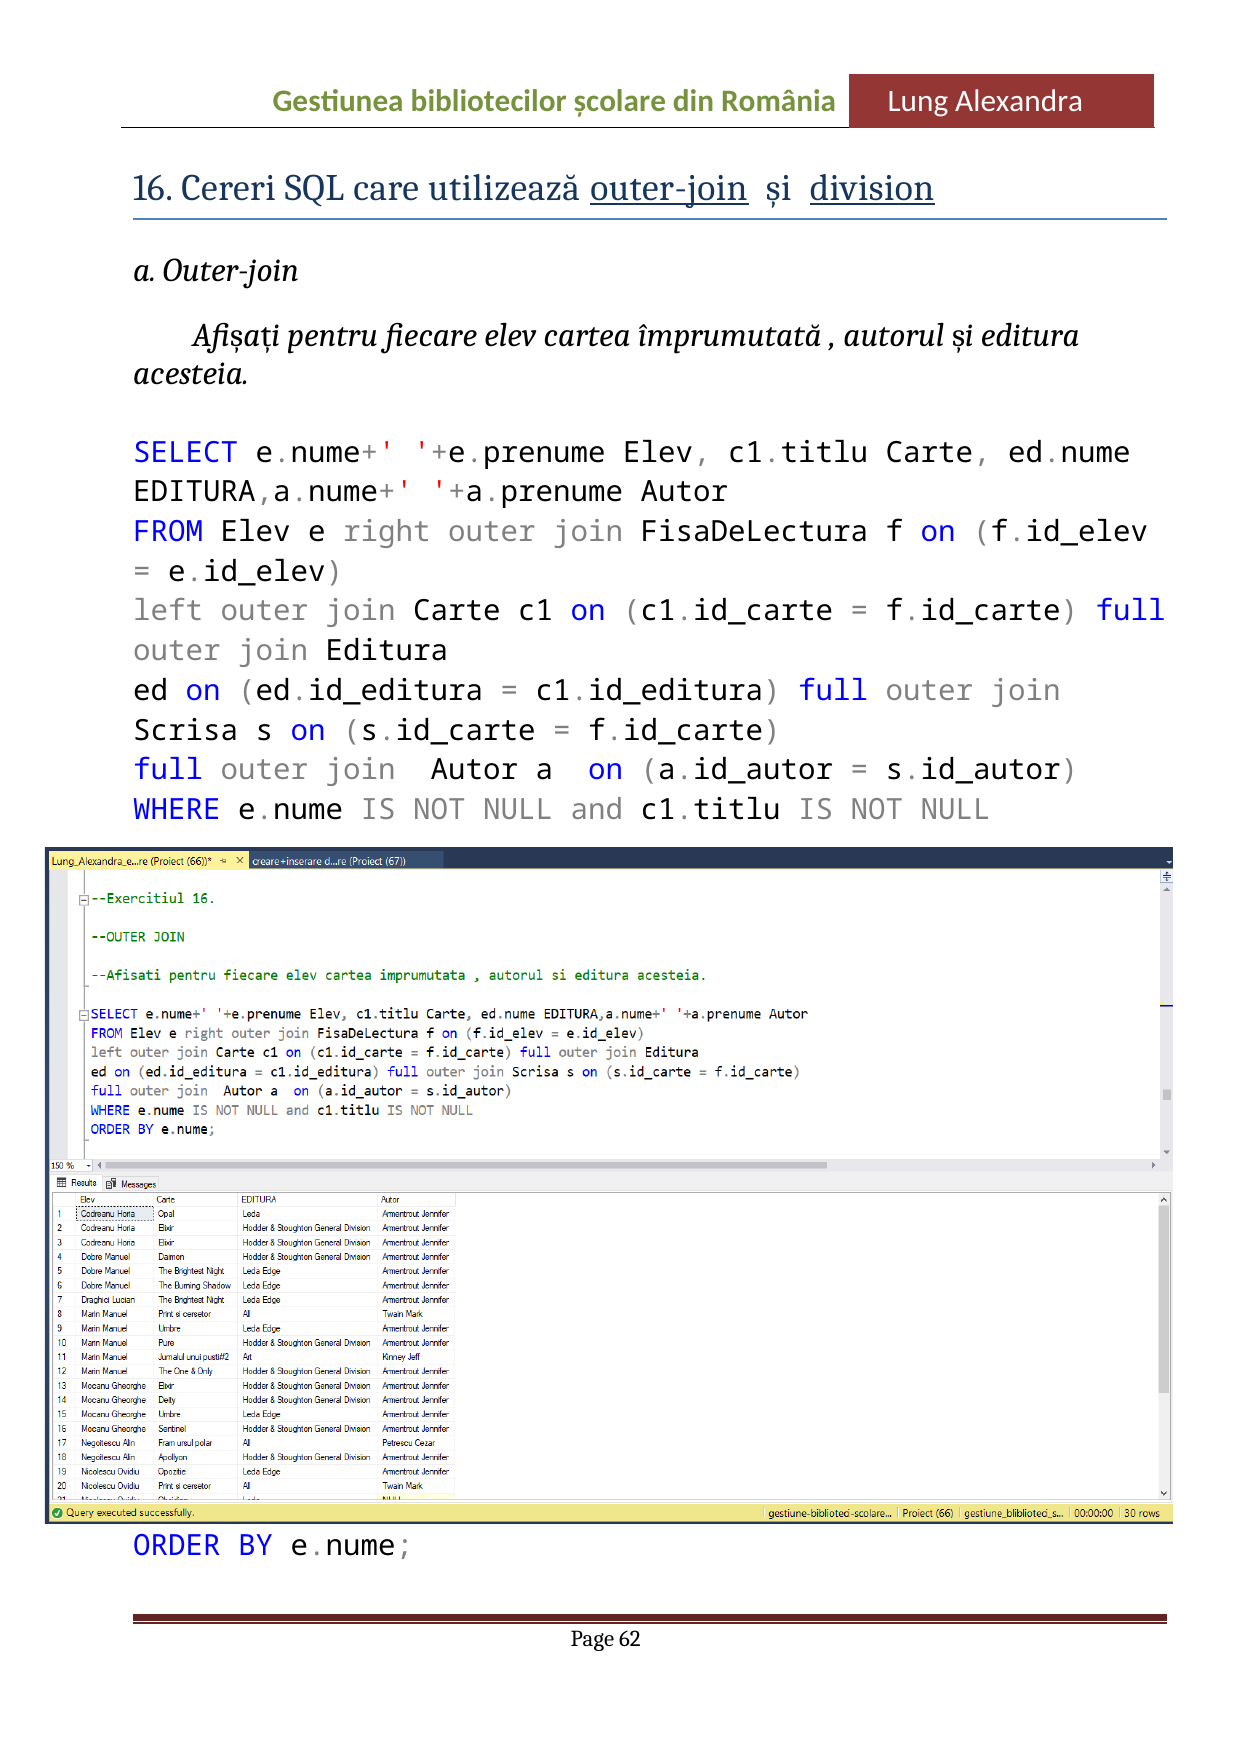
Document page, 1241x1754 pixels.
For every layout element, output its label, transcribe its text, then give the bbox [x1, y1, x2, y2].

text ed on (ed.id_editura = c1.id_editura) full outer join Scrisa s on (s.id_carte = f.id_carte) [133, 669, 1167, 748]
text full outer join Autor a on (a.id_autor = s.id_autor) [133, 748, 1167, 788]
list Outer-join [133, 251, 1211, 289]
text FROM Elev e right outer join FisaDeLectura f on (f.id_elev = e.id_elev) [133, 510, 1167, 590]
text Afișați pentru fiecare elev cartea împrumutată , autorul și editura acesteia. [133, 316, 1167, 393]
title 16. Cereri SQL care utilizează outer-join și division [133, 166, 1167, 218]
text SELECT e.nume+' '+e.prenume Elev, c1.titlu Carte, ed.nume EDITURA,a.nume+' '+a.prenume Autor [133, 431, 1167, 510]
text left outer join Carte c1 on (c1.id_carte = f.id_carte) full outer join Editura [133, 590, 1167, 669]
picture [44, 847, 1173, 1524]
text WHERE e.nume IS NOT NULL and c1.titlu IS NOT NULL [133, 788, 1167, 828]
